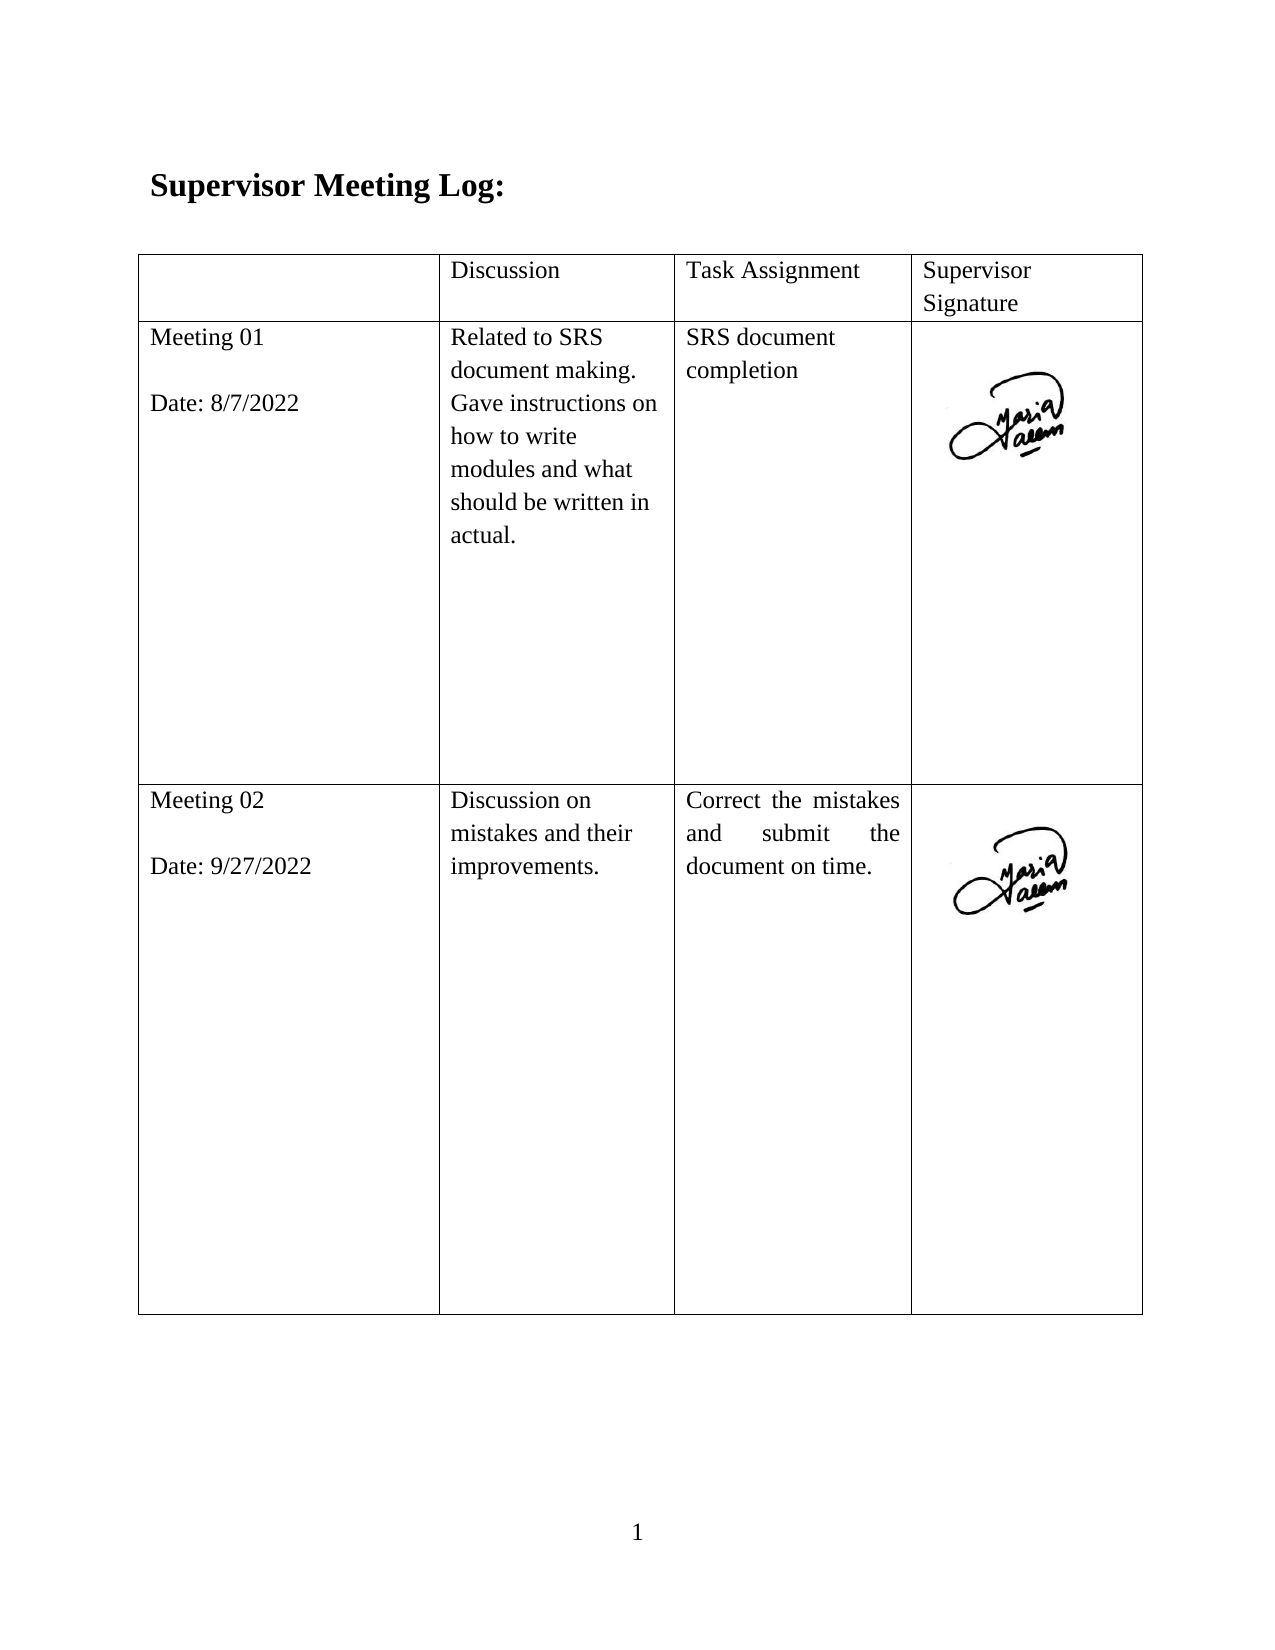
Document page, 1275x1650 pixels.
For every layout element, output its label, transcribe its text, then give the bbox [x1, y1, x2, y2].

table_header Task Assignment [675, 255, 911, 321]
table_header Supervisor Signature [912, 255, 1142, 321]
table_cell Correct the mistakes and submit the document on time. [675, 785, 911, 1313]
table_cell [912, 785, 1142, 1313]
table_cell SRS document completion [675, 322, 911, 784]
table_header [139, 255, 439, 321]
table_cell [912, 322, 1142, 784]
table_cell Meeting 02 Date: 9/27/2022 [139, 785, 439, 1313]
table_header Discussion [440, 255, 674, 321]
table_cell Discussion on mistakes and their improvements. [440, 785, 674, 1313]
text Supervisor Meeting Log: [150, 166, 1125, 204]
table_cell Related to SRS document making. Gave instructions on how to write modules and what should be written in actual. [440, 322, 674, 784]
table_cell Meeting 01 Date: 8/7/2022 [139, 322, 439, 784]
